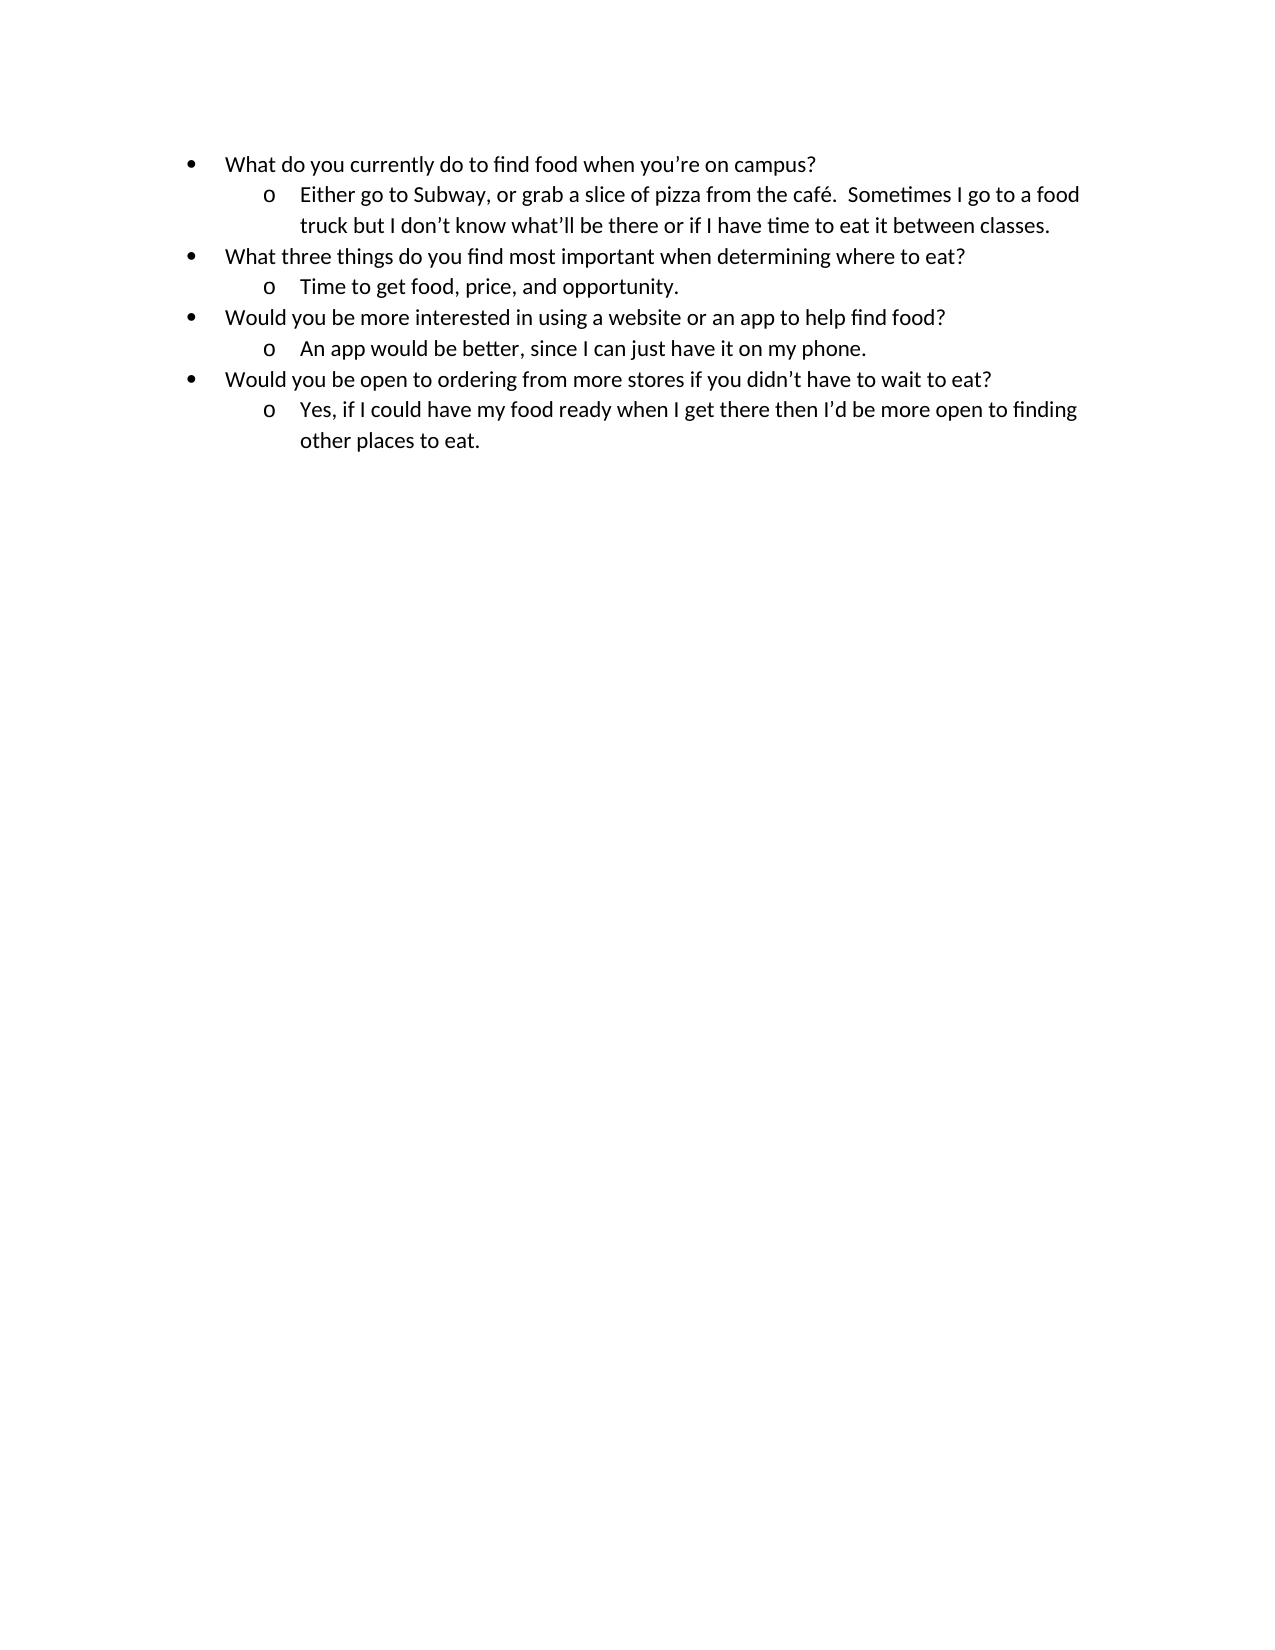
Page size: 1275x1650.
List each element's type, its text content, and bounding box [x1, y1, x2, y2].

list Either go to Subway, or grab a slice of pizza from the café. Sometimes I go to a food truck but I don’t know what’ll be there or if I have time to eat it between classes. [262, 180, 1125, 239]
list Would you be open to ordering from more stores if you didn’t have to wait to eat? [187, 365, 1125, 393]
list What do you currently do to find food when you’re on campus? [187, 150, 1125, 178]
list What three things do you find most important when determining where to eat? [187, 242, 1125, 270]
list Time to get food, price, and opportunity. [262, 272, 1125, 301]
list Yes, if I could have my food ready when I get there then I’d be more open to finding other places to eat. [262, 395, 1125, 455]
list Would you be more interested in using a website or an app to help find food? [187, 303, 1125, 331]
list An app would be better, since I can just have it on my phone. [262, 334, 1125, 363]
